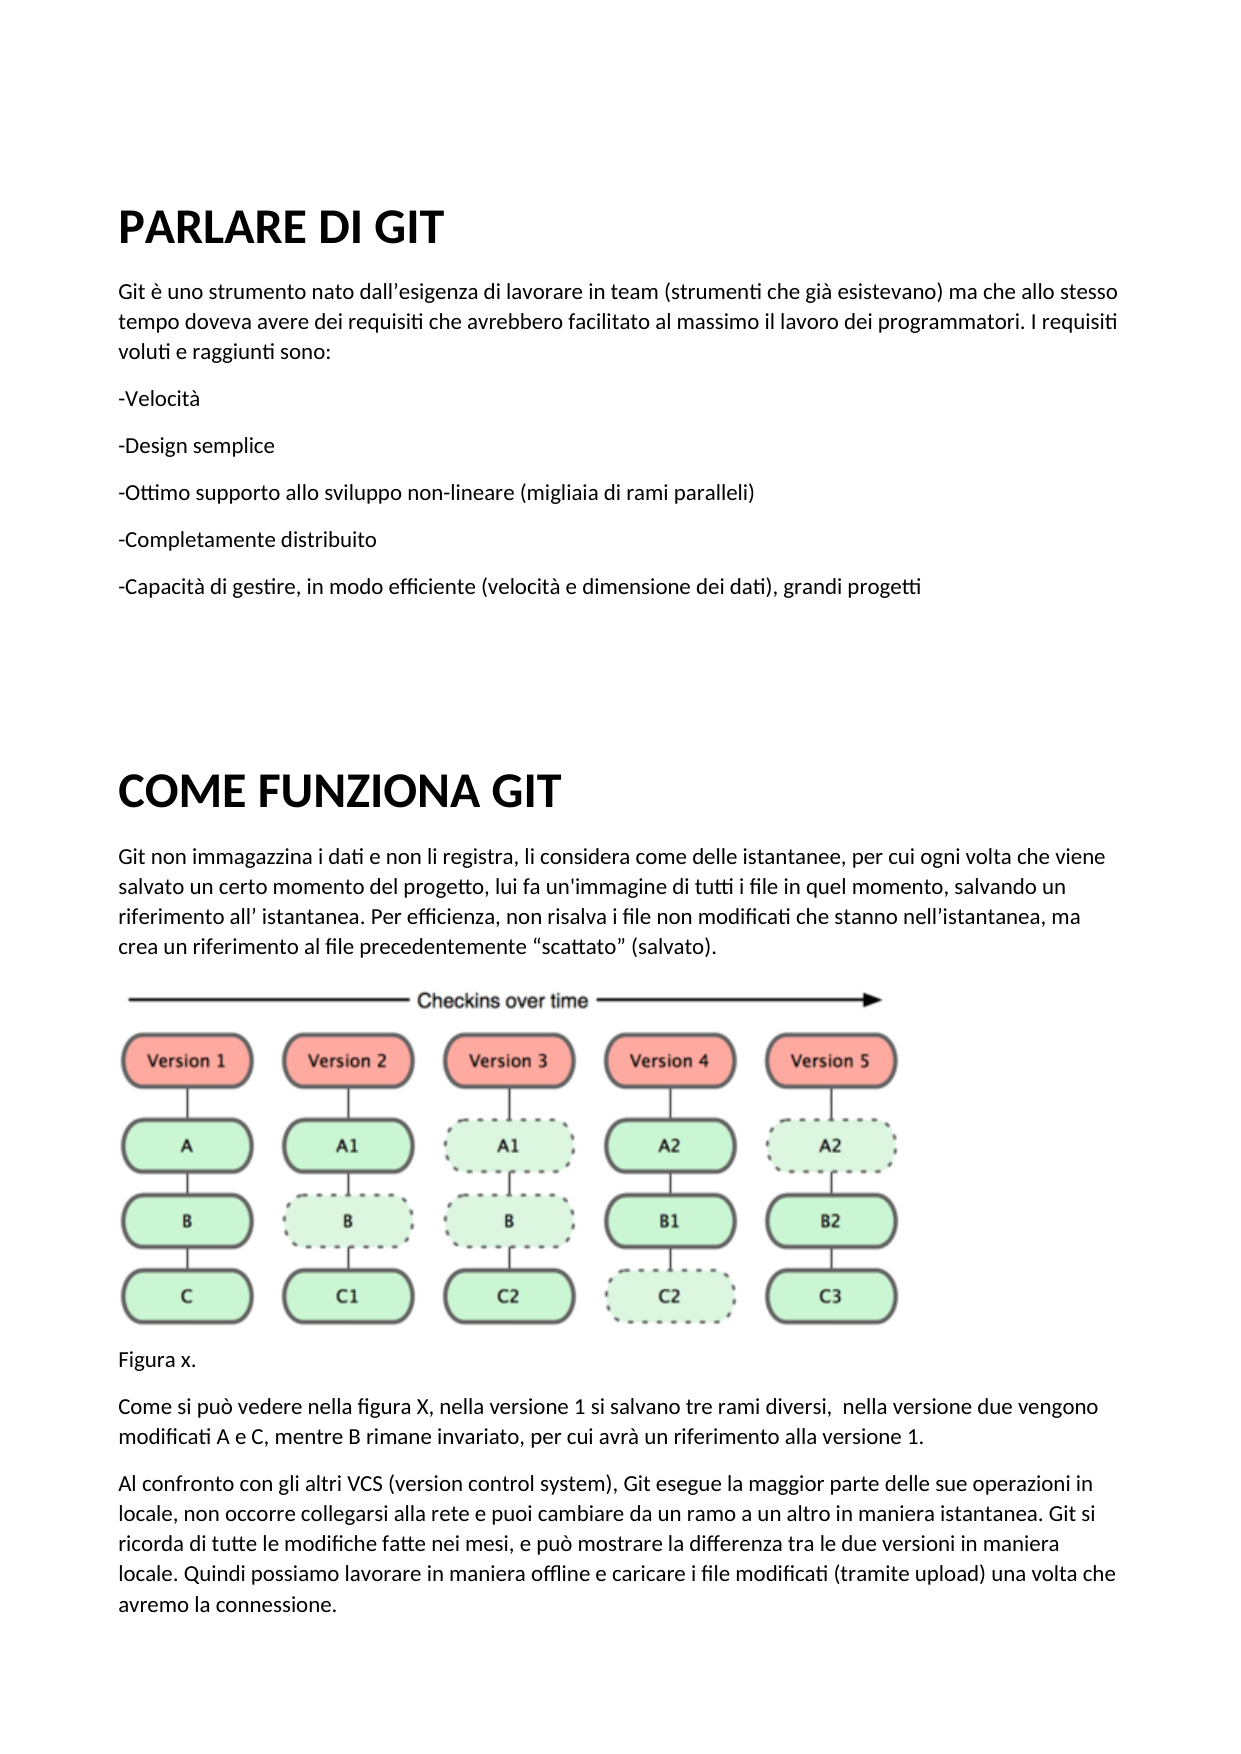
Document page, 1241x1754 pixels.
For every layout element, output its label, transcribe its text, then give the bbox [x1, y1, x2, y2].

text -Velocità [118, 384, 1122, 412]
text Git è uno strumento nato dall’esigenza di lavorare in team (strumenti che già esistevano) ma che allo stesso tempo doveva avere dei requisiti che avrebbero facilitato al massimo il lavoro dei programmatori. I requisiti voluti e raggiunti sono: [118, 277, 1122, 365]
text PARLARE DI GIT [118, 194, 1122, 256]
text -Ottimo supporto allo sviluppo non-lineare (migliaia di rami paralleli) [118, 478, 1122, 506]
text Figura x. [118, 1345, 1122, 1373]
text Al confronto con gli altri VCS (version control system), Git esegue la maggior parte delle sue operazioni in locale, non occorre collegarsi alla rete e puoi cambiare da un ramo a un altro in maniera istantanea. Git si ricorda di tutte le modifiche fatte nei mesi, e può mostrare la differenza tra le due versioni in maniera locale. Quindi possiamo lavorare in maniera offline e caricare i file modificati (tramite upload) una volta che avremo la connessione. [118, 1469, 1122, 1618]
text COME FUNZIONA GIT [118, 759, 1122, 820]
text -Completamente distribuito [118, 525, 1122, 553]
text Come si può vedere nella figura X, nella versione 1 si salvano tre rami diversi, nella versione due vengono modificati A e C, mentre B rimane invariato, per cui avrà un riferimento alla versione 1. [118, 1392, 1122, 1450]
picture [118, 979, 900, 1327]
text -Design semplice [118, 431, 1122, 459]
text -Capacità di gestire, in modo efficiente (velocità e dimensione dei dati), grandi progetti [118, 572, 1122, 600]
text Git non immagazzina i dati e non li registra, li considera come delle istantanee, per cui ogni volta che viene salvato un certo momento del progetto, lui fa un'immagine di tutti i file in quel momento, salvando un riferimento all’ istantanea. Per efficienza, non risalva i file non modificati che stanno nell’istantanea, ma crea un riferimento al file precedentemente “scattato” (salvato). [118, 842, 1122, 960]
